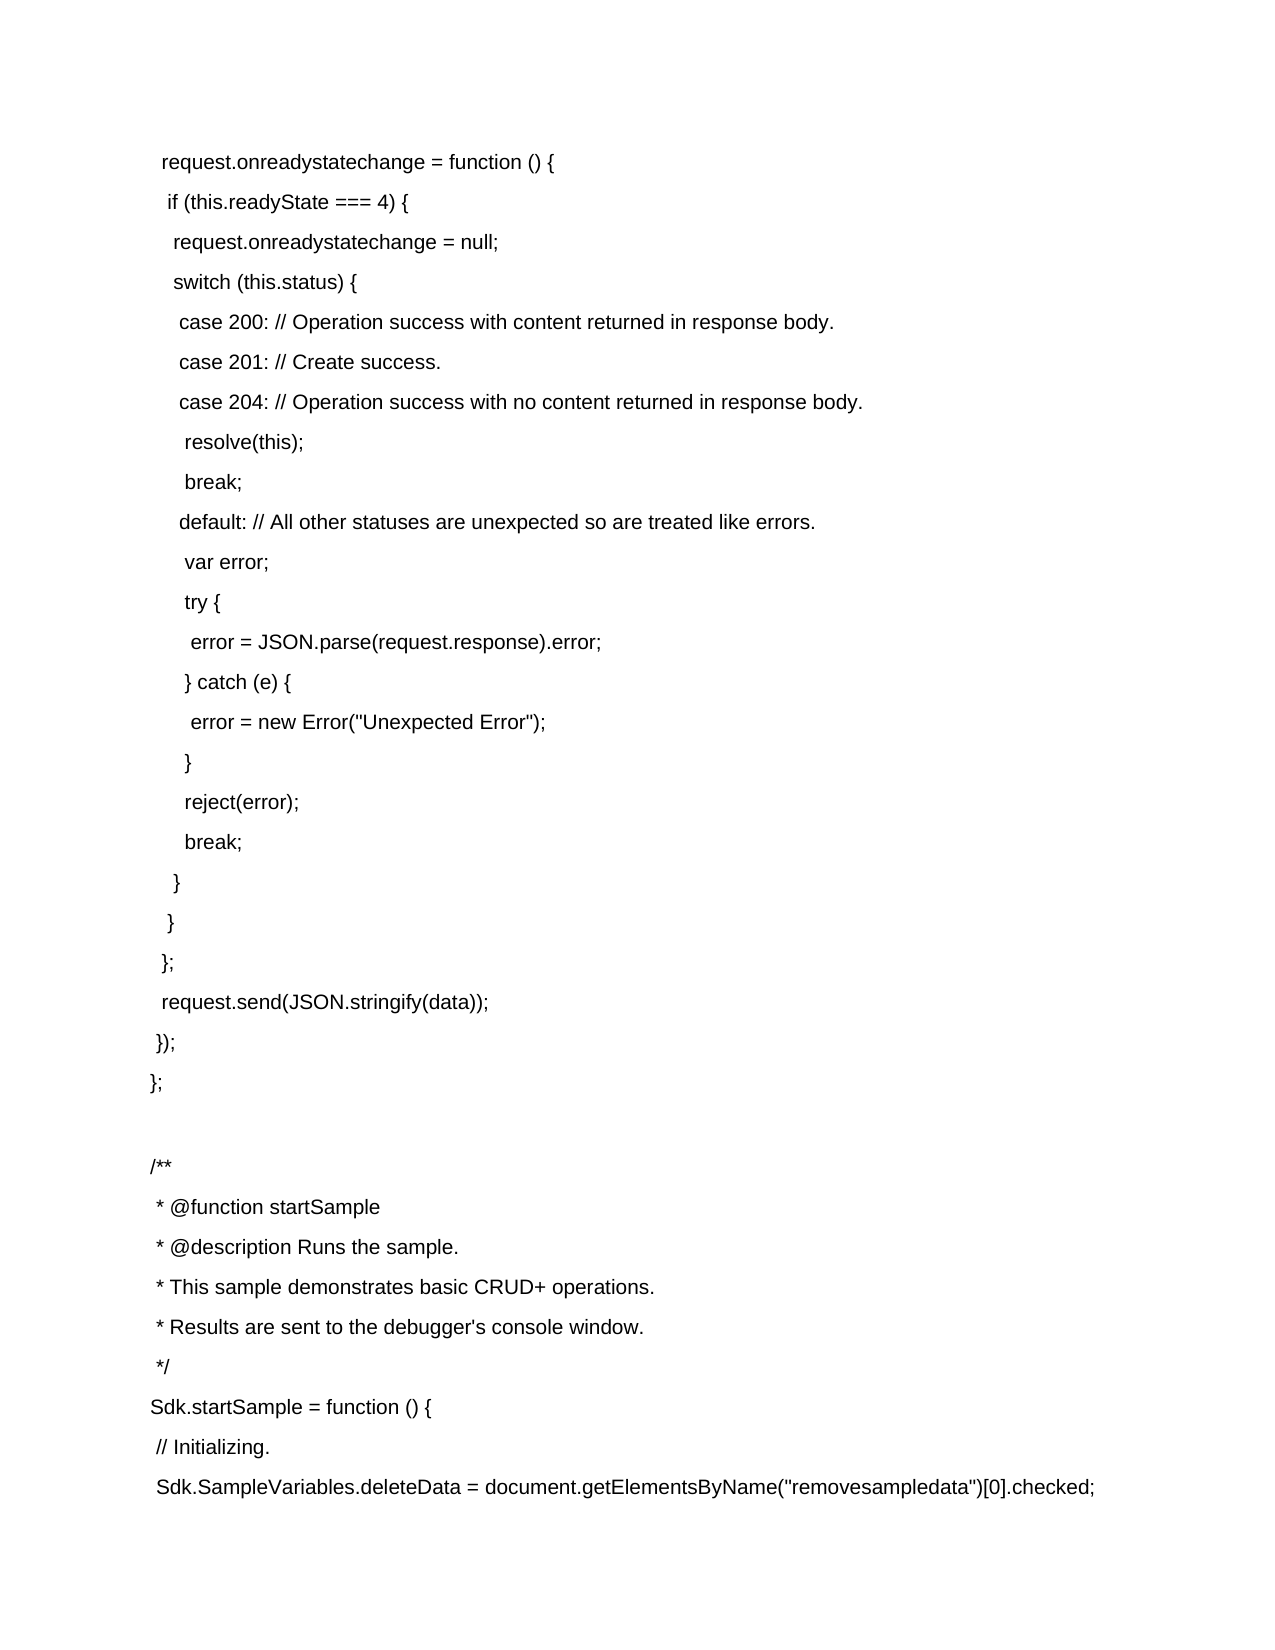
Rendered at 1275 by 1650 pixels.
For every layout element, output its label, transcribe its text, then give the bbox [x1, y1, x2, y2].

text Sdk.startSample = function () { [150, 1395, 1125, 1419]
text * This sample demonstrates basic CRUD+ operations. [150, 1275, 1125, 1299]
text } [150, 750, 1125, 774]
text request.onreadystatechange = function () { [150, 150, 1125, 174]
text case 204: // Operation success with no content returned in response body. [150, 390, 1125, 414]
text /** [150, 1155, 1125, 1179]
text * @description Runs the sample. [150, 1235, 1125, 1259]
text // Initializing. [150, 1435, 1125, 1459]
text var error; [150, 550, 1125, 574]
text }); [150, 1030, 1125, 1054]
text * @function startSample [150, 1195, 1125, 1219]
text break; [150, 470, 1125, 494]
text case 200: // Operation success with content returned in response body. [150, 310, 1125, 334]
text }; [150, 950, 1125, 974]
text } catch (e) { [150, 670, 1125, 694]
text * Results are sent to the debugger's console window. [150, 1315, 1125, 1339]
text if (this.readyState === 4) { [150, 190, 1125, 214]
text request.send(JSON.stringify(data)); [150, 990, 1125, 1014]
text error = JSON.parse(request.response).error; [150, 630, 1125, 654]
text break; [150, 830, 1125, 854]
text request.onreadystatechange = null; [150, 230, 1125, 254]
text try { [150, 590, 1125, 614]
text Sdk.SampleVariables.deleteData = document.getElementsByName("removesampledata")[0].checked; [150, 1475, 1125, 1499]
text resolve(this); [150, 430, 1125, 454]
text case 201: // Create success. [150, 350, 1125, 374]
text */ [150, 1355, 1125, 1379]
text }; [150, 1070, 1125, 1094]
text error = new Error("Unexpected Error"); [150, 710, 1125, 734]
text } [150, 870, 1125, 894]
text default: // All other statuses are unexpected so are treated like errors. [150, 510, 1125, 534]
text } [150, 910, 1125, 934]
text reject(error); [150, 790, 1125, 814]
text switch (this.status) { [150, 270, 1125, 294]
